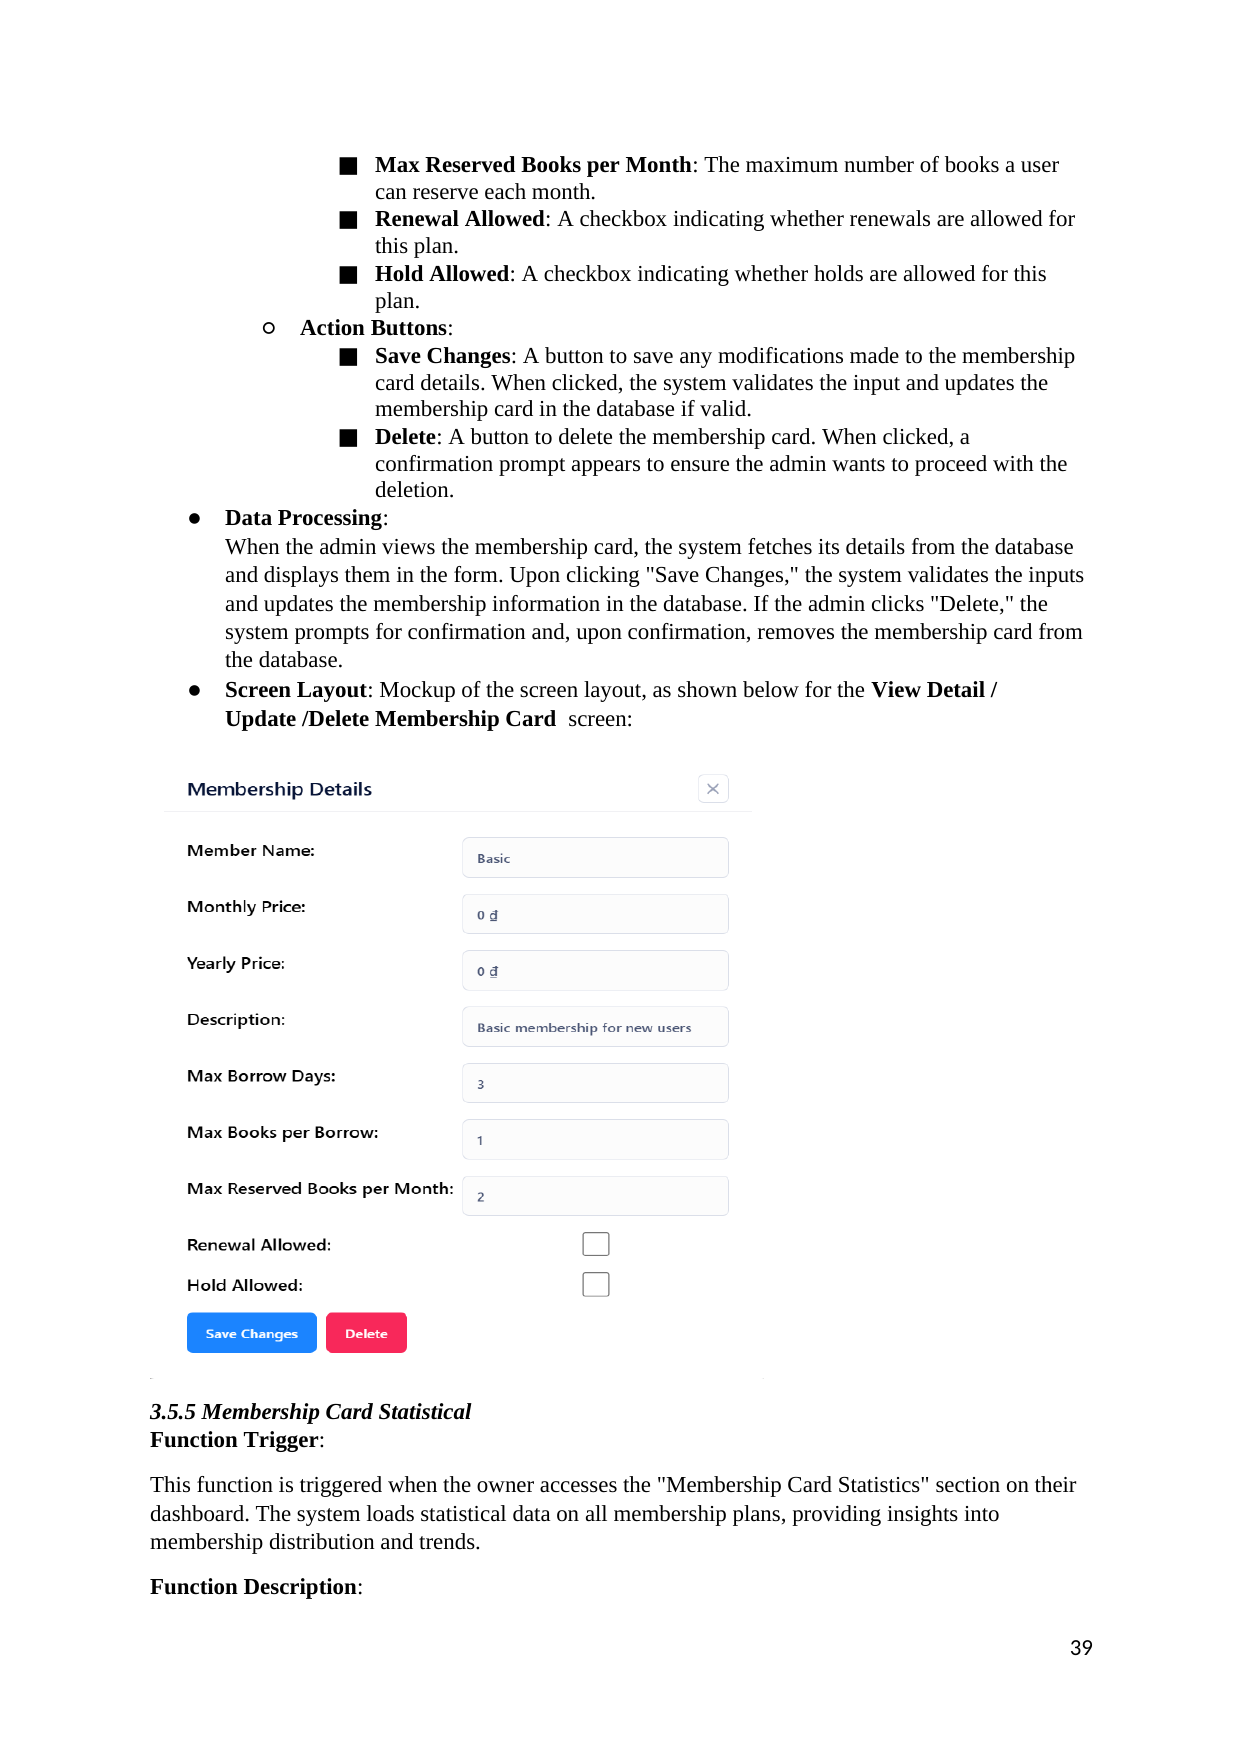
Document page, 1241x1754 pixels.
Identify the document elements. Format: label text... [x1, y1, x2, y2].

list Delete: A button to delete the membership card. When clicked, a confirmation prompt appears to ensure the admin wants to proceed with the deletion. [337, 422, 1093, 503]
text Function Trigger: [150, 1426, 1093, 1453]
subtitle 3.5.5 Membership Card Statistical [150, 1398, 1093, 1424]
list Renewal Allowed: A checkbox indicating whether renewals are allowed for this plan. [337, 204, 1093, 259]
picture [150, 750, 764, 1379]
list Save Changes: A button to save any modifications made to the membership card details. When clicked, the system validates the input and updates the membership card in the database if valid. [337, 341, 1093, 422]
list Screen Layout: Mockup of the screen layout, as shown below for the View Detail / Update /Delete Membership Card screen: [187, 675, 1093, 731]
list Action Buttons: [262, 313, 1093, 341]
text This function is triggered when the owner accesses the "Membership Card Statistics" section on their dashboard. The system loads statistical data on all membership plans, providing insights into membership distribution and trends. [150, 1471, 1093, 1554]
list Hold Allowed: A checkbox indicating whether holds are allowed for this plan. [337, 259, 1093, 313]
list Max Reserved Books per Month: The maximum number of books a user can reserve each month. [337, 150, 1093, 204]
list Data Processing: When the admin views the membership card, the system fetches its details from the database and displays them in the form. Upon clicking "Save Changes," the system validates the inputs and updates the membership information in the database. If the admin clicks "Delete," the system prompts for confirmation and, upon confirmation, removes the membership card from the database. [187, 503, 1093, 673]
text Function Description: [150, 1573, 1093, 1600]
